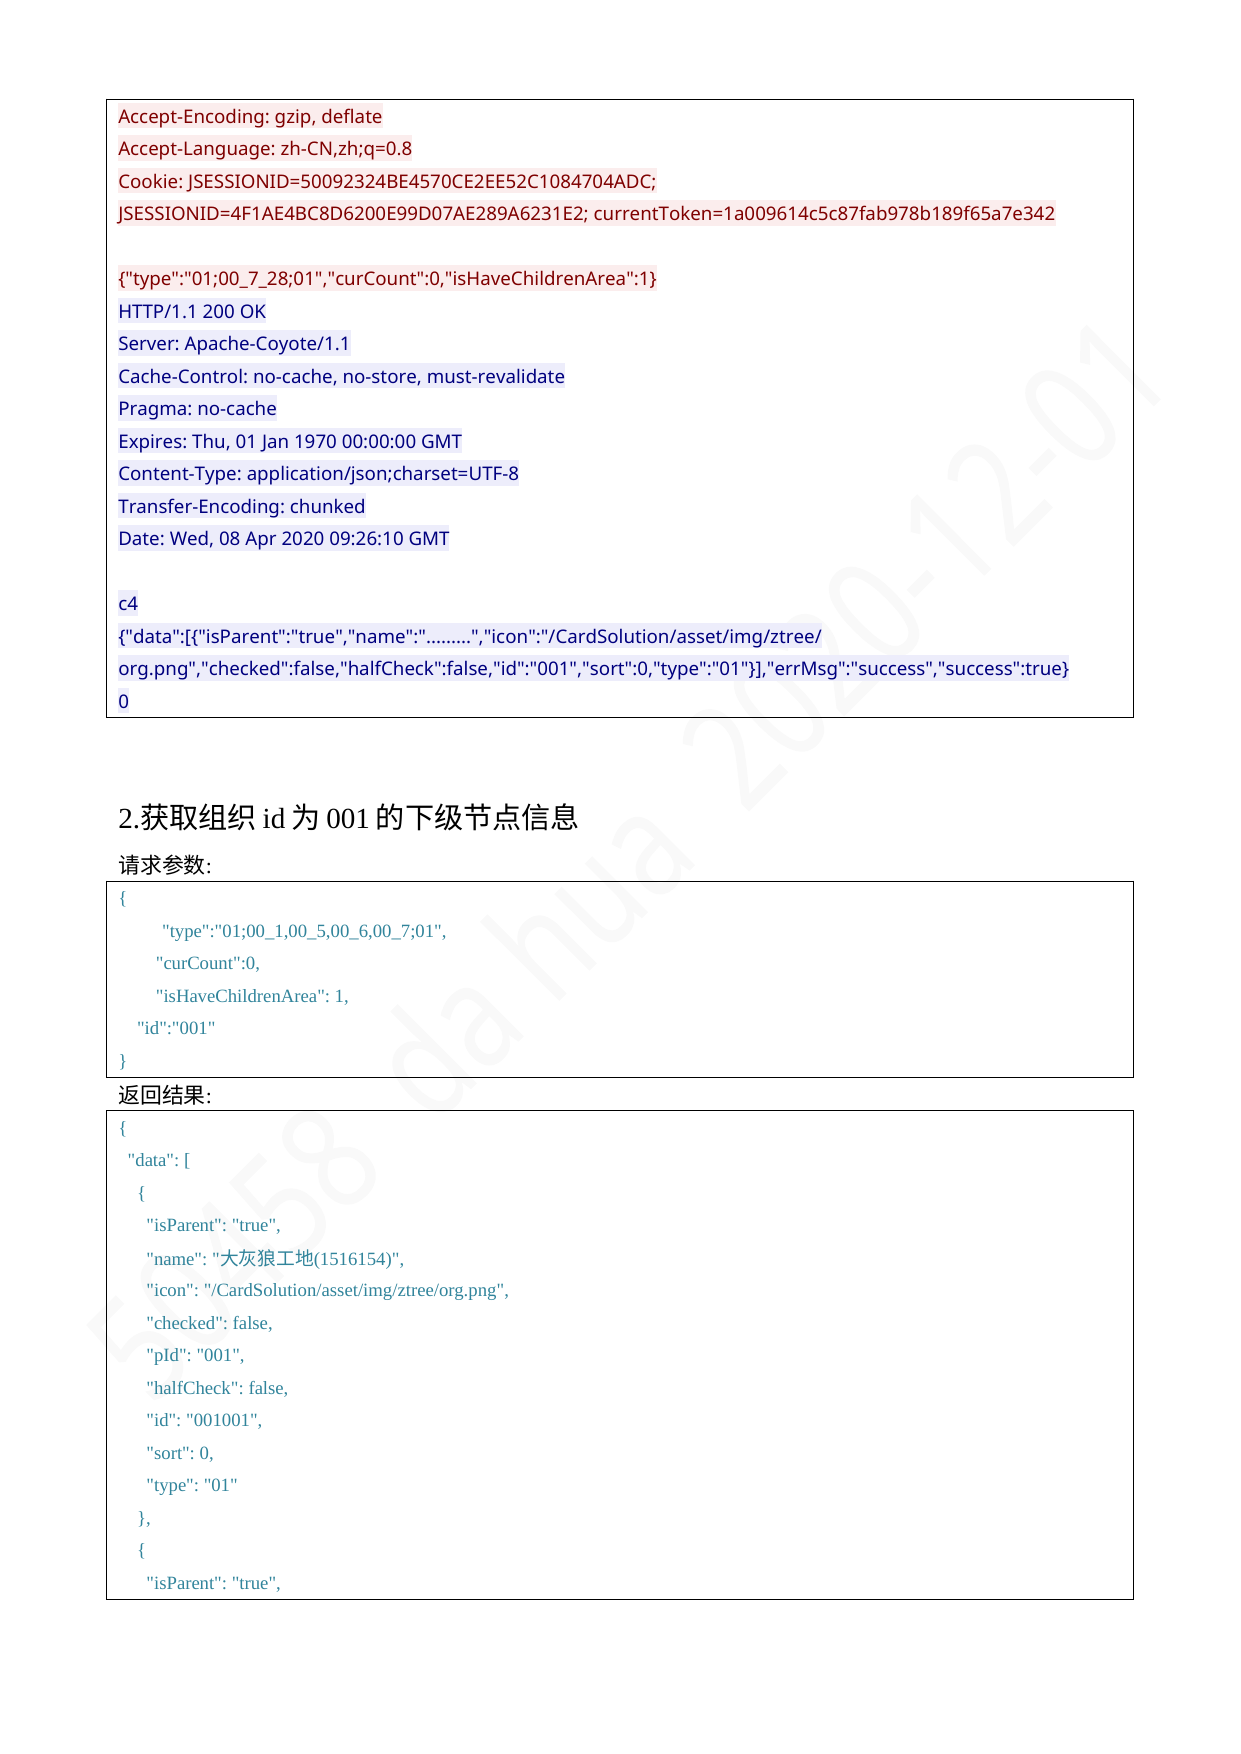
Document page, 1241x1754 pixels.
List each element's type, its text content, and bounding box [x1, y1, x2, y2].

text 返回结果: [118, 1078, 1122, 1110]
text 请求参数: [118, 848, 1122, 881]
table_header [107, 100, 1133, 717]
table_header { "type":"01;00_1,00_5,00_6,00_7;01", "curCount":0, "isHaveChildrenArea": 1, "id":"001" } [107, 882, 1133, 1077]
subtitle 2.获取组织id为001的下级节点信息 [118, 783, 1122, 848]
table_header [107, 1111, 1133, 1599]
